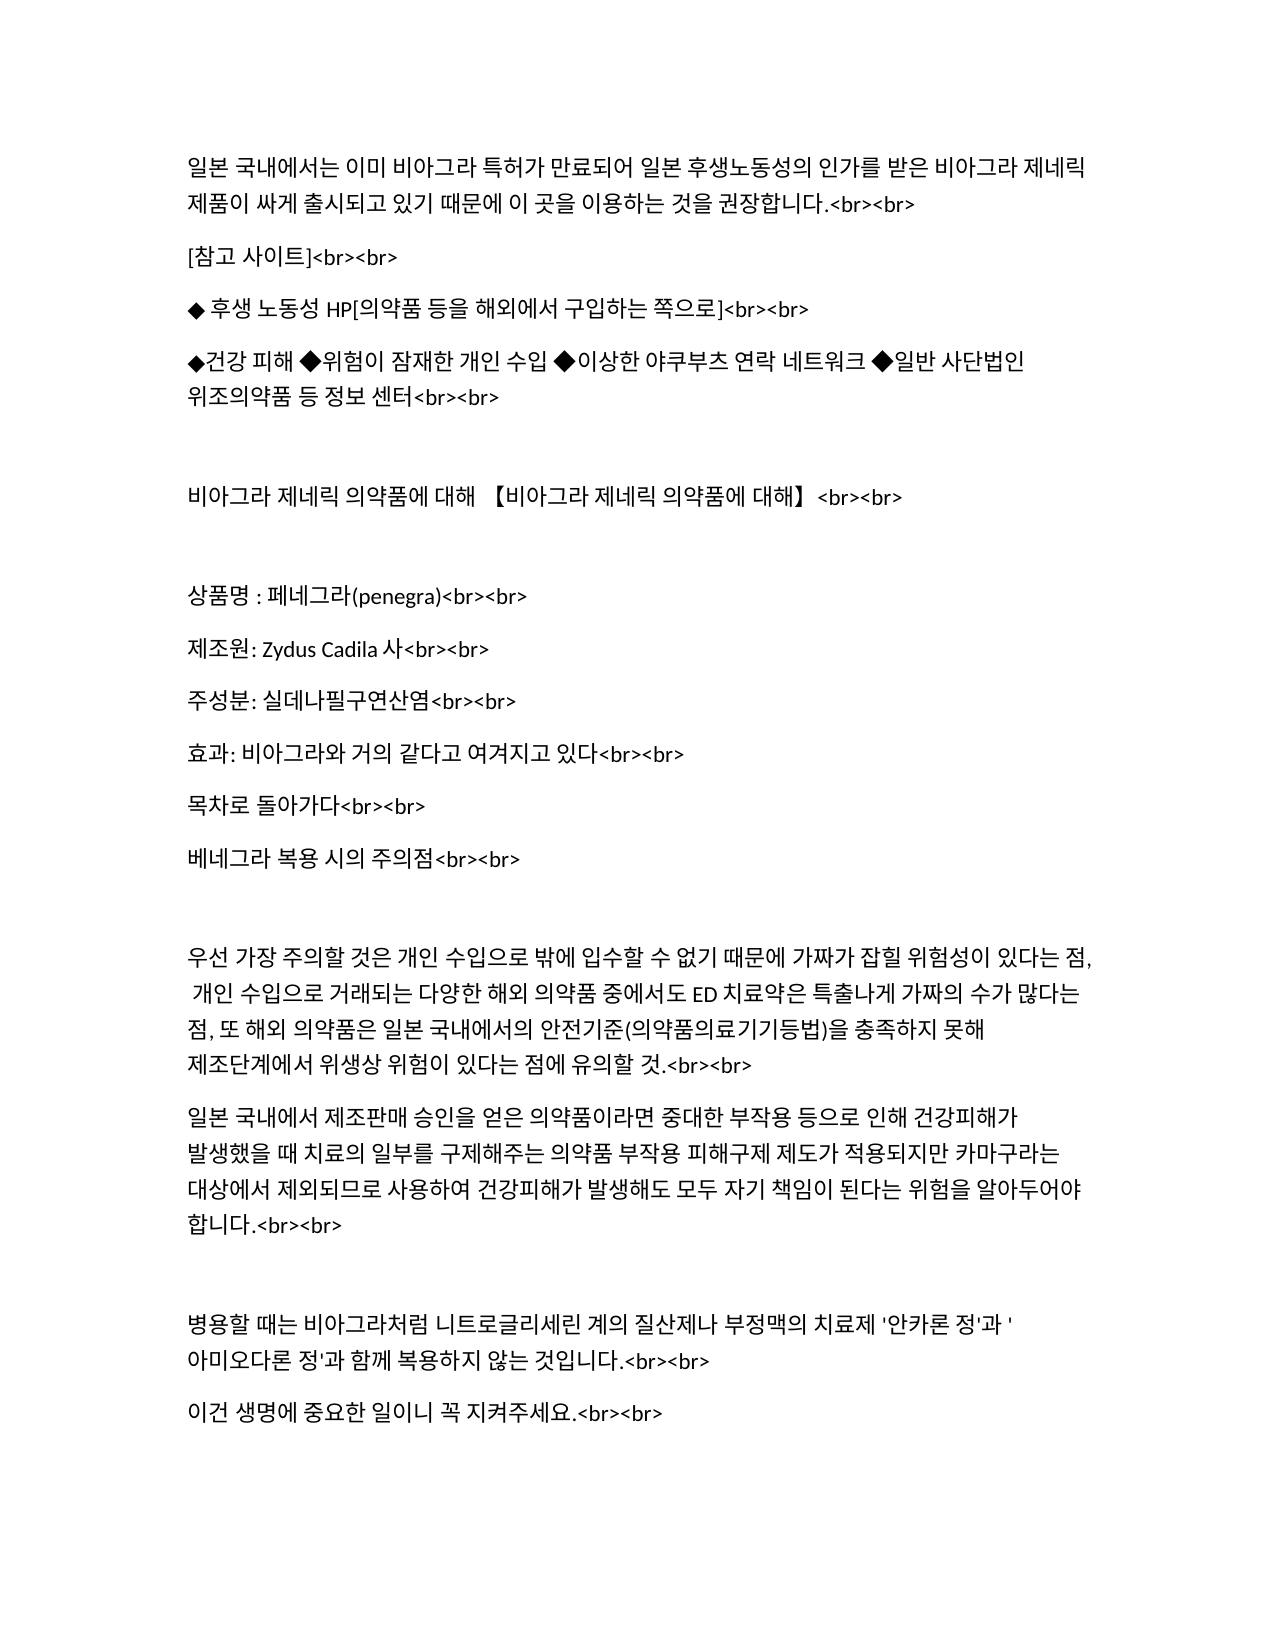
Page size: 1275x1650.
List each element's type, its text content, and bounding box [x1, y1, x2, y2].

text 일본 국내에서는 이미 비아그라 특허가 만료되어 일본 후생노동성의 인가를 받은 비아그라 제네릭 제품이 싸게 출시되고 있기 때문에 이 곳을 이용하는 것을 권장합니다.<br><br> [187, 150, 1087, 219]
text 효과: 비아그라와 거의 같다고 여겨지고 있다<br><br> [187, 735, 1087, 769]
text 비아그라 제네릭 의약품에 대해 【비아그라 제네릭 의약품에 대해】<br><br> [187, 478, 1087, 512]
text ◆ 후생 노동성 HP[의약품 등을 해외에서 구입하는 쪽으로]<br><br> [187, 291, 1087, 324]
text 주성분: 실데나필구연산염<br><br> [187, 683, 1087, 716]
text 베네그라 복용 시의 주의점<br><br> [187, 840, 1087, 874]
text 병용할 때는 비아그라처럼 니트로글리세린 계의 질산제나 부정맥의 치료제 '안카론 정'과 '아미오다론 정'과 함께 복용하지 않는 것입니다.<br><br> [187, 1307, 1087, 1376]
text [참고 사이트]<br><br> [187, 238, 1087, 272]
text 목차로 돌아가다<br><br> [187, 788, 1087, 821]
text 일본 국내에서 제조판매 승인을 얻은 의약품이라면 중대한 부작용 등으로 인해 건강피해가 발생했을 때 치료의 일부를 구제해주는 의약품 부작용 피해구제 제도가 적용되지만 카마구라는 대상에서 제외되므로 사용하여 건강피해가 발생해도 모두 자기 책임이 된다는 위험을 알아두어야 합니다.<br><br> [187, 1100, 1087, 1241]
text 제조원: Zydus Cadila사<br><br> [187, 630, 1087, 664]
text 이건 생명에 중요한 일이니 꼭 지켜주세요.<br><br> [187, 1395, 1087, 1428]
text ◆건강 피해 ◆위험이 잠재한 개인 수입 ◆이상한 야쿠부츠 연락 네트워크 ◆일반 사단법인 위조의약품 등 정보 센터<br><br> [187, 343, 1087, 412]
text 상품명 : 페네그라(penegra)<br><br> [187, 578, 1087, 611]
text 우선 가장 주의할 것은 개인 수입으로 밖에 입수할 수 없기 때문에 가짜가 잡힐 위험성이 있다는 점, 개인 수입으로 거래되는 다양한 해외 의약품 중에서도 ED 치료약은 특출나게 가짜의 수가 많다는 점, 또 해외 의약품은 일본 국내에서의 안전기준(의약품의료기기등법)을 충족하지 못해 제조단계에서 위생상 위험이 있다는 점에 유의할 것.<br><br> [187, 940, 1087, 1081]
